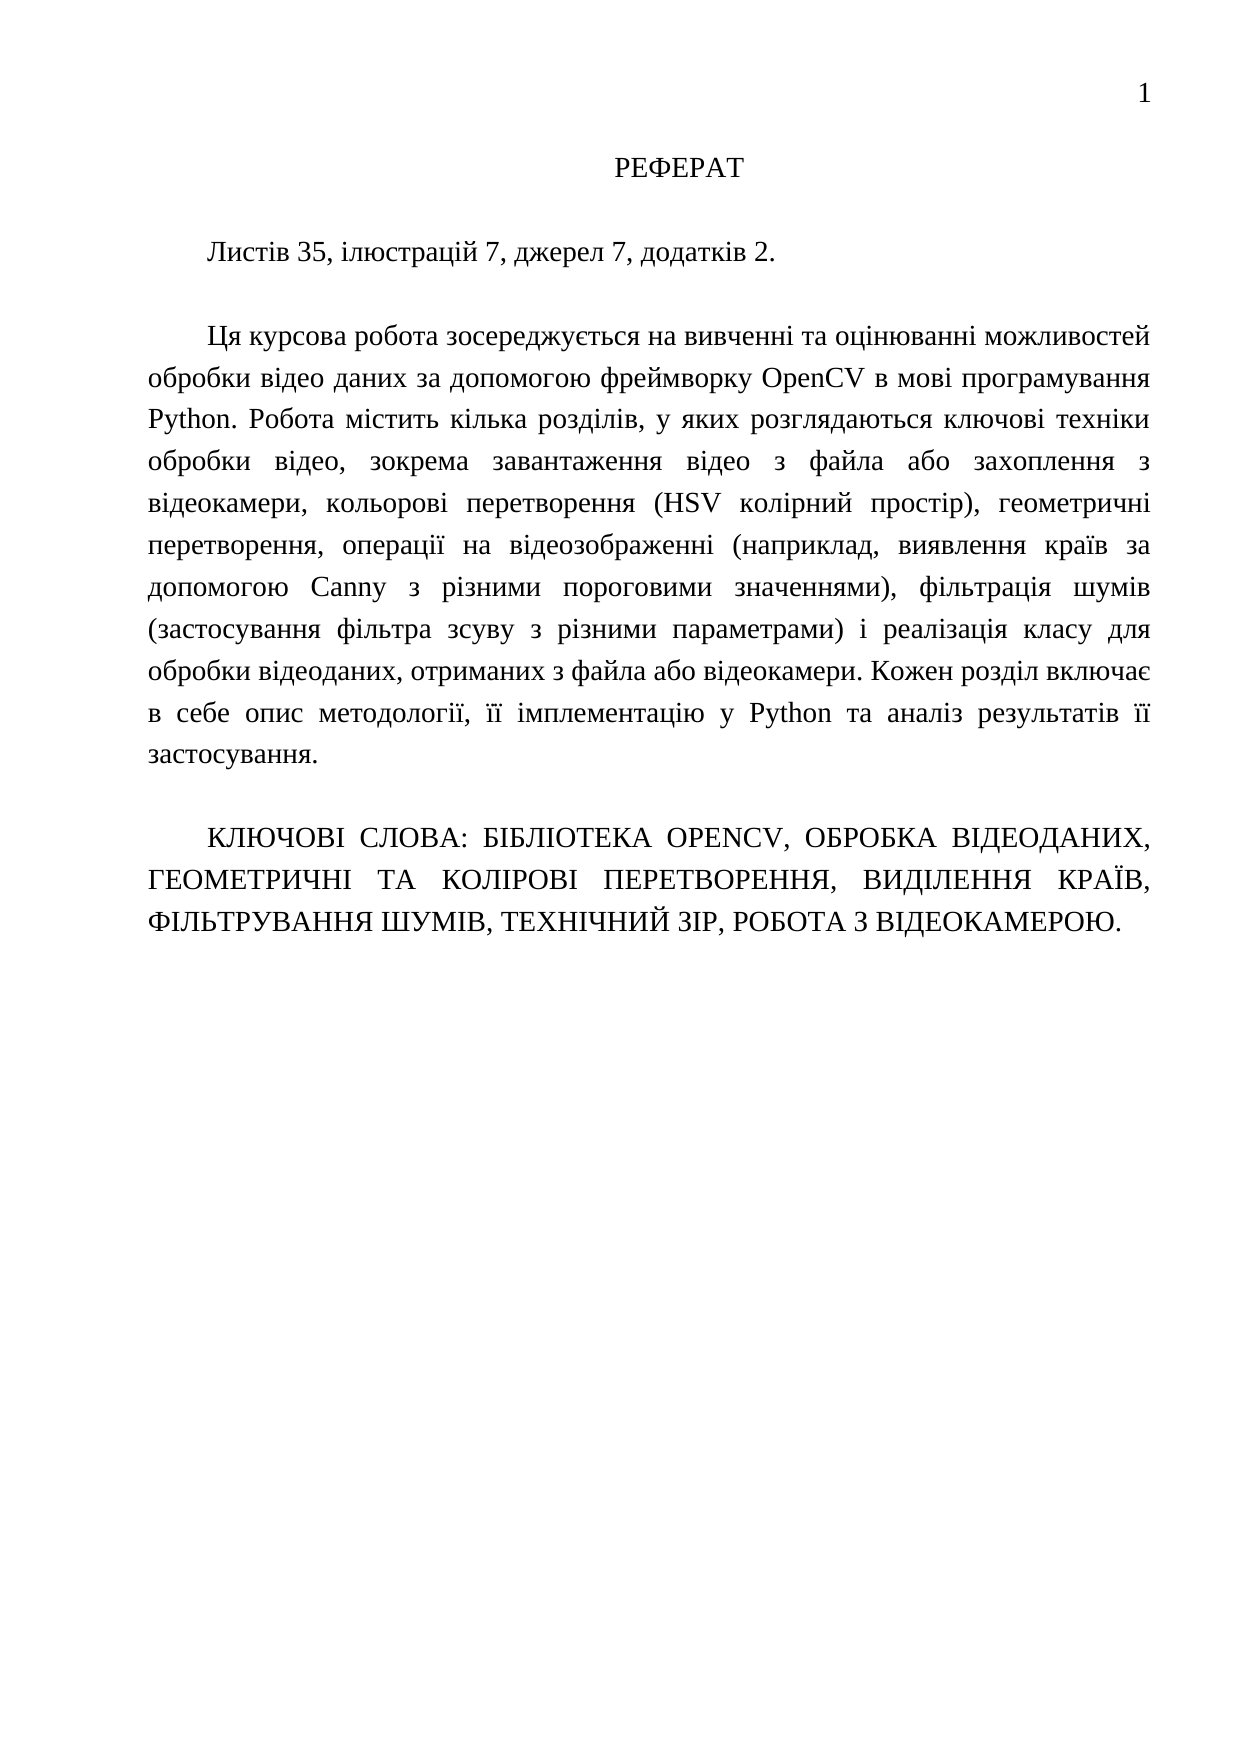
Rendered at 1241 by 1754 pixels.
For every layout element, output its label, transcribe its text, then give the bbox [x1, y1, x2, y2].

title Листів 35, ілюстрацій 7, джерел 7, додатків 2. [148, 234, 1152, 268]
text Ця курсова робота зосереджується на вивченні та оцінюванні можливостей обробки відео даних за допомогою фреймворку OpenCV в мові програмування Python. Робота містить кілька розділів, у яких розглядаються ключові техніки обробки відео, зокрема завантаження відео з файла або захоплення з відеокамери, кольорові перетворення (HSV колірний простір), геометричні перетворення, операції на відеозображенні (наприклад, виявлення країв за допомогою Canny з різними пороговими значеннями), фільтрація шумів (застосування фільтра зсуву з різними параметрами) і реалізація класу для обробки відеоданих, отриманих з файла або відеокамери. Кожен розділ включає в себе опис методології, її імплементацію у Python та аналіз результатів її застосування. [148, 318, 1152, 770]
text КЛЮЧОВІ СЛОВА: БІБЛІОТЕКА OPENCV, ОБРОБКА ВІДЕОДАНИХ, ГЕОМЕТРИЧНІ ТА КОЛІРОВІ ПЕРЕТВОРЕННЯ, ВИДІЛЕННЯ КРАЇВ, ФІЛЬТРУВАННЯ ШУМІВ, ТЕХНІЧНИЙ ЗІР, РОБОТА З ВІДЕОКАМЕРОЮ. [148, 820, 1152, 938]
title Реферат [148, 150, 1152, 184]
